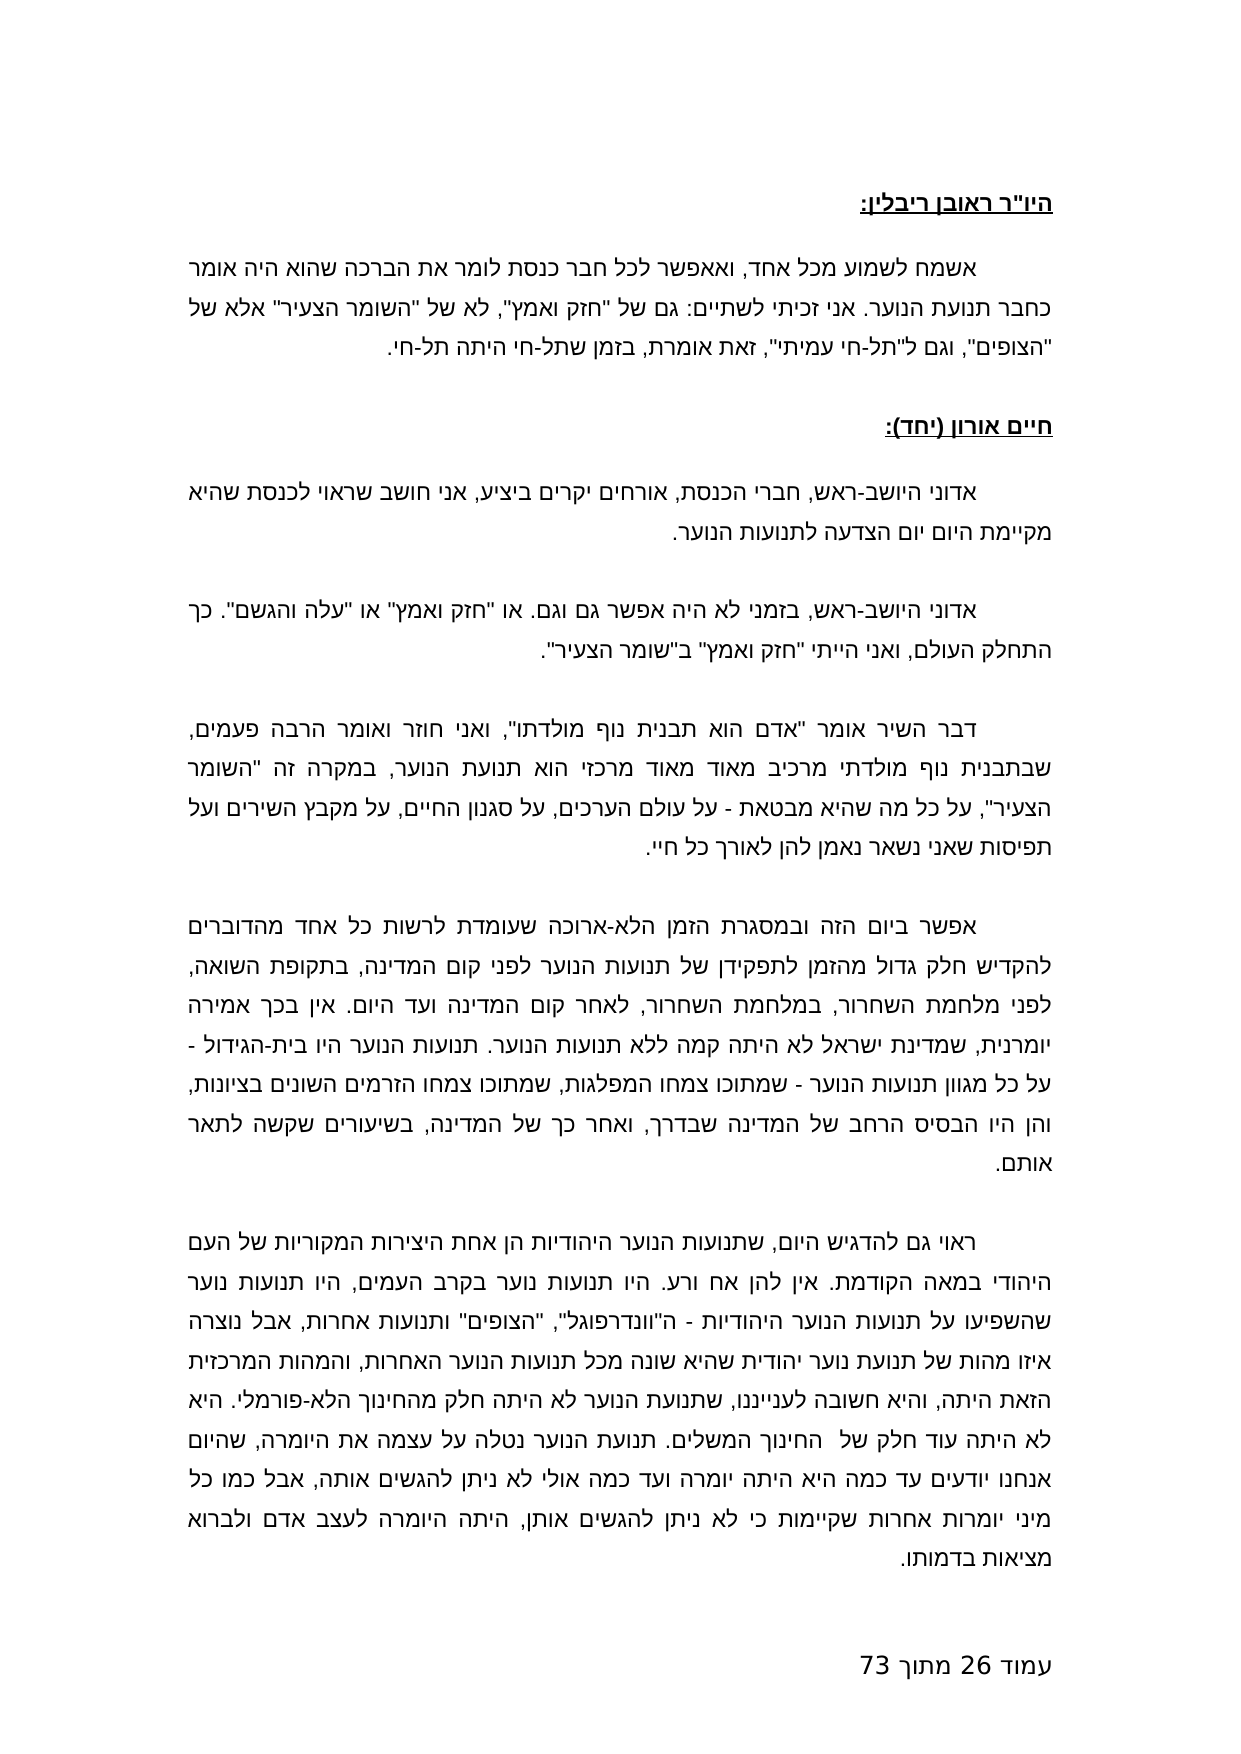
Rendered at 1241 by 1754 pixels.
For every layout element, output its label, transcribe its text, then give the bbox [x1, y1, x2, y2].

text דבר השיר אומר "אדם הוא תבנית נוף מולדתו", ואני חוזר ואומר הרבה פעמים, שבתבנית נוף מולדתי מרכיב מאוד מאוד מרכזי הוא תנועת הנוער, במקרה זה "השומר הצעיר", על כל מה שהיא מבטאת - על עולם הערכים, על סגנון החיים, על מקבץ השירים ועל תפיסות שאני נשאר נאמן להן לאורך כל חיי. [187, 716, 1053, 861]
text אדוני היושב-ראש, חברי הכנסת, אורחים יקרים ביציע, אני חושב שראוי לכנסת שהיא מקיימת היום יום הצדעה לתנועות הנוער. [187, 479, 1053, 545]
text אפשר ביום הזה ובמסגרת הזמן הלא-ארוכה שעומדת לרשות כל אחד מהדוברים להקדיש חלק גדול מהזמן לתפקידן של תנועות הנוער לפני קום המדינה, בתקופת השואה, לפני מלחמת השחרור, במלחמת השחרור, לאחר קום המדינה ועד היום. אין בכך אמירה יומרנית, שמדינת ישראל לא היתה קמה ללא תנועות הנוער. תנועות הנוער היו בית-הגידול - על כל מגוון תנועות הנוער - שמתוכו צמחו המפלגות, שמתוכו צמחו הזרמים השונים בציונות, והן היו הבסיס הרחב של המדינה שבדרך, ואחר כך של המדינה, בשיעורים שקשה לתאר אותם. [187, 913, 1053, 1177]
text היו"ר ראובן ריבלין: [187, 189, 1053, 216]
text אשמח לשמוע מכל אחד, ואאפשר לכל חבר כנסת לומר את הברכה שהוא היה אומר כחבר תנועת הנוער. אני זכיתי לשתיים: גם של "חזק ואמץ", לא של "השומר הצעיר" אלא של "הצופים", וגם ל"תל-חי עמיתי", זאת אומרת, בזמן שתל-חי היתה תל-חי. [187, 255, 1053, 361]
text אדוני היושב-ראש, בזמני לא היה אפשר גם וגם. או "חזק ואמץ" או "עלה והגשם". כך התחלק העולם, ואני הייתי "חזק ואמץ" ב"שומר הצעיר". [187, 597, 1053, 663]
text ראוי גם להדגיש היום, שתנועות הנוער היהודיות הן אחת היצירות המקוריות של העם היהודי במאה הקודמת. אין להן אח ורע. היו תנועות נוער בקרב העמים, היו תנועות נוער שהשפיעו על תנועות הנוער היהודיות - ה"וונדרפוגל", "הצופים" ותנועות אחרות, אבל נוצרה איזו מהות של תנועת נוער יהודית שהיא שונה מכל תנועות הנוער האחרות, והמהות המרכזית הזאת היתה, והיא חשובה לענייננו, שתנועת הנוער לא היתה חלק מהחינוך הלא-פורמלי. היא לא היתה עוד חלק של החינוך המשלים. תנועת הנוער נטלה על עצמה את היומרה, שהיום אנחנו יודעים עד כמה היא היתה יומרה ועד כמה אולי לא ניתן להגשים אותה, אבל כמו כל מיני יומרות אחרות שקיימות כי לא ניתן להגשים אותן, היתה היומרה לעצב אדם ולברוא מציאות בדמותו. [187, 1229, 1053, 1571]
text חיים אורון (יחד): [187, 413, 1053, 439]
